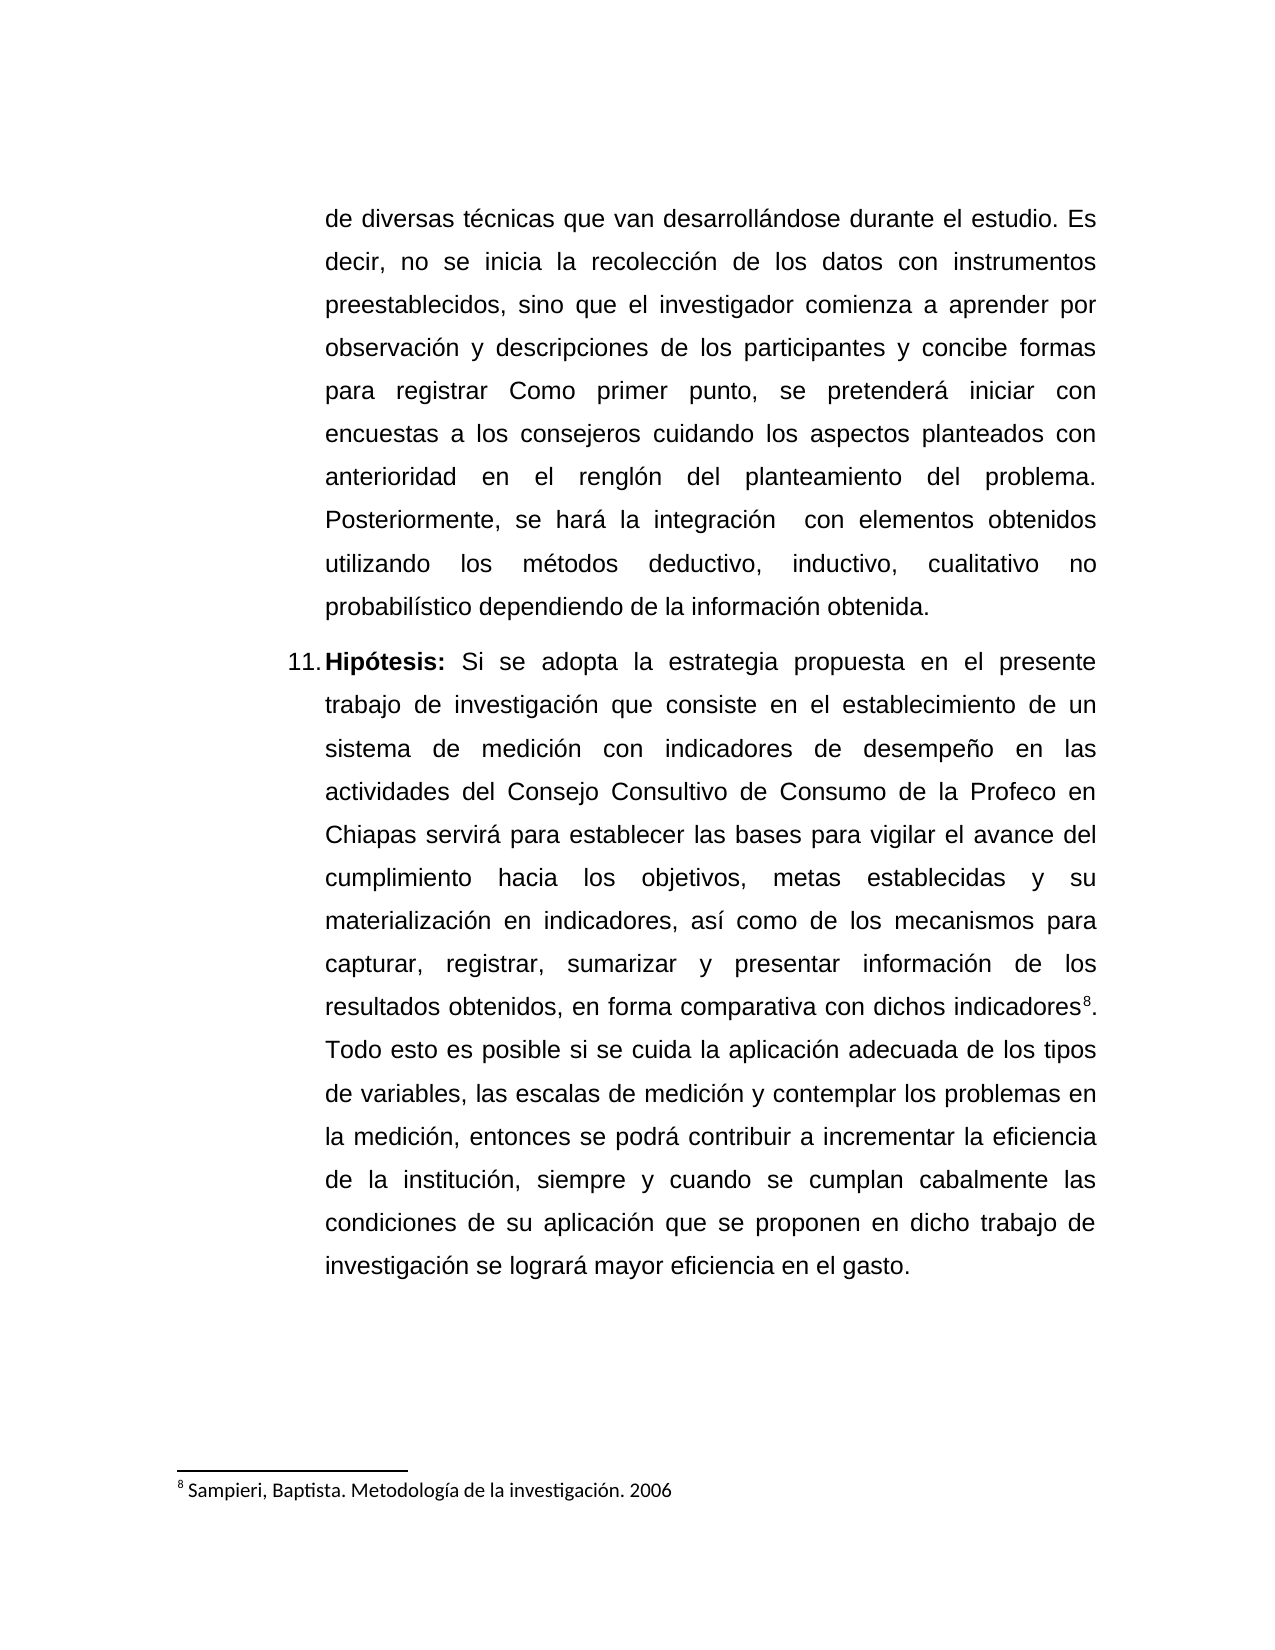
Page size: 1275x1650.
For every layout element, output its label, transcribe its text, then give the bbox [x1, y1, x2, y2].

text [325, 204, 1098, 621]
list Hipótesis: Si se adopta la estrategia propuesta en el presente trabajo de investigación que consiste en el establecimiento de un sistema de medición con indicadores de desempeño en las actividades del Consejo Consultivo de Consumo de la Profeco en Chiapas servirá para establecer las bases para vigilar el avance del cumplimiento hacia los objetivos, metas establecidas y su materialización en indicadores, así como de los mecanismos para capturar, registrar, sumarizar y presentar información de los resultados obtenidos, en forma comparativa con dichos indicadores. Todo esto es posible si se cuida la aplicación adecuada de los tipos de variables, las escalas de medición y contemplar los problemas en la medición, entonces se podrá contribuir a incrementar la eficiencia de la institución, siempre y cuando se cumplan cabalmente las condiciones de su aplicación que se proponen en dicho trabajo de investigación se logrará mayor eficiencia en el gasto. [287, 647, 1098, 1280]
